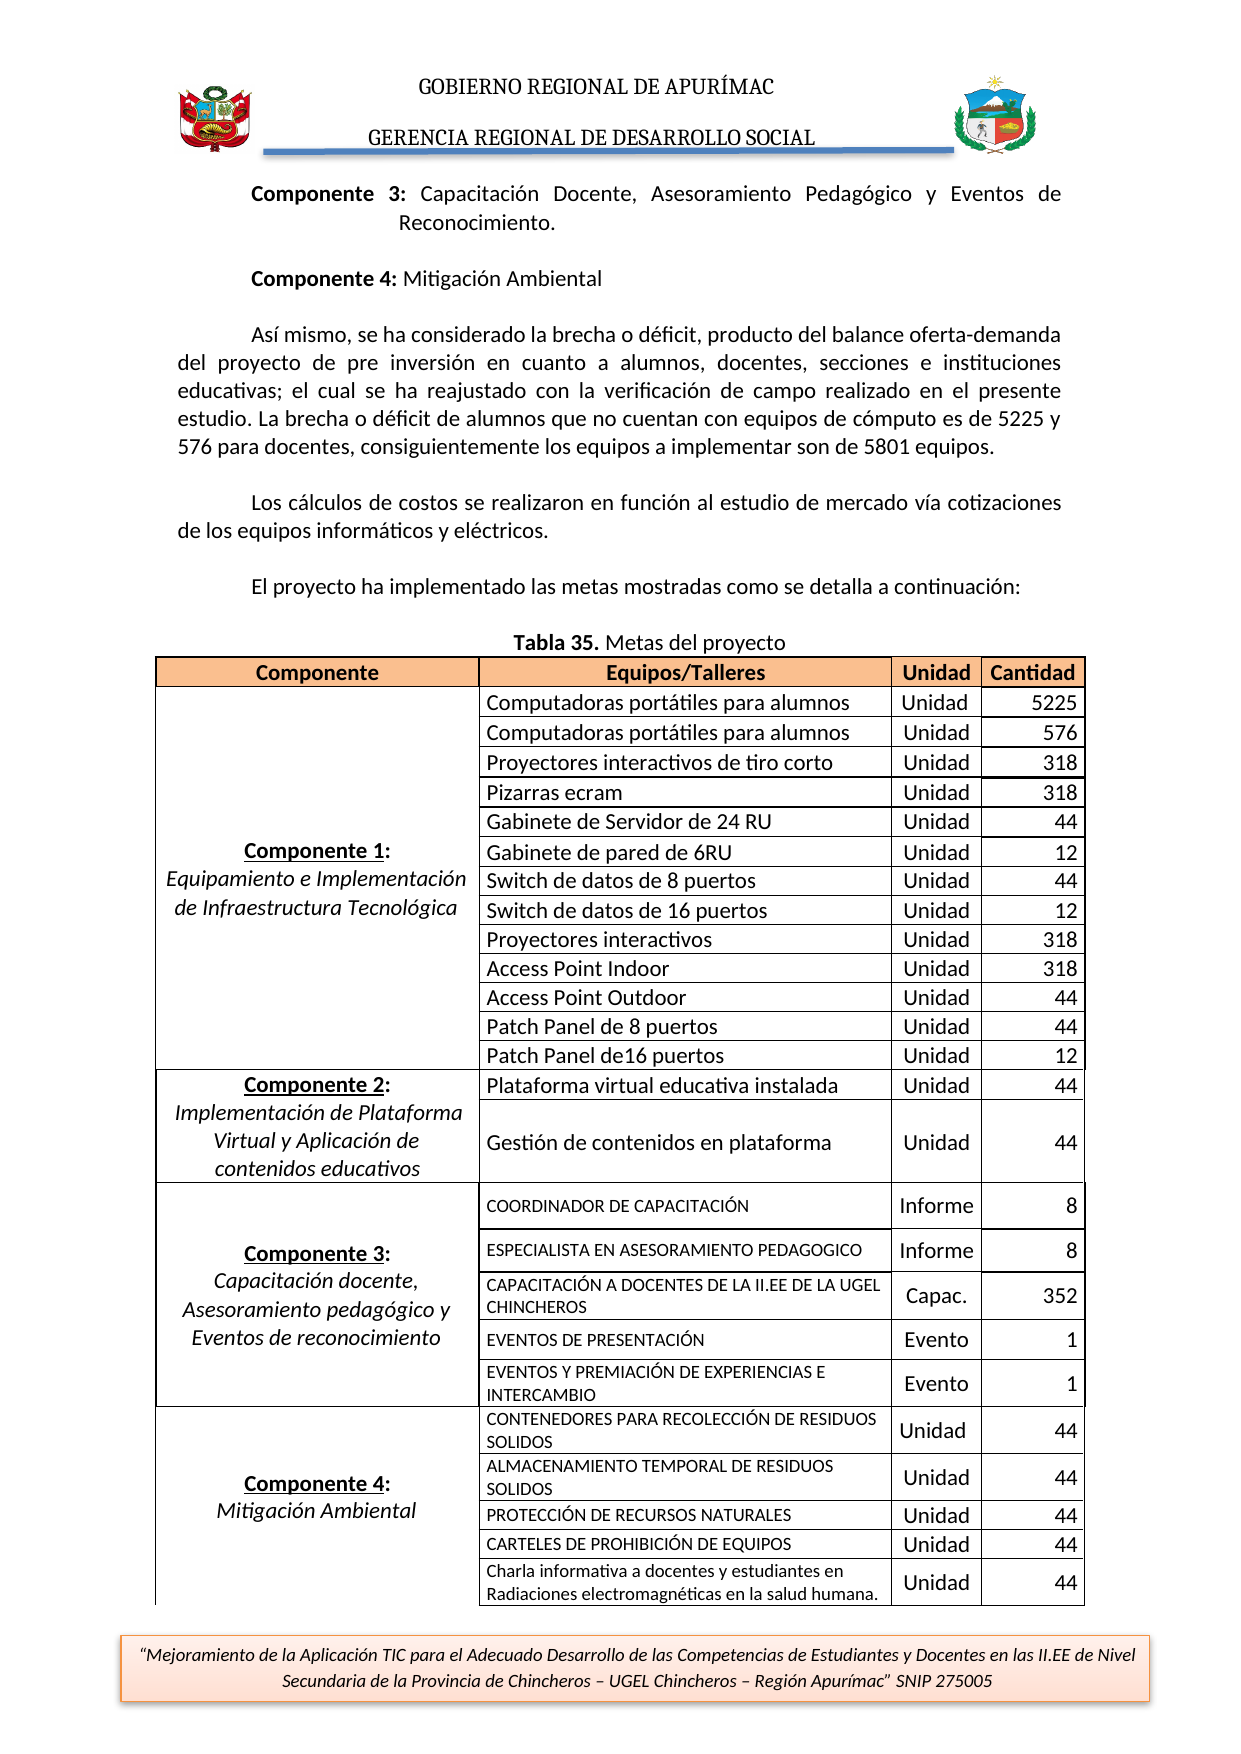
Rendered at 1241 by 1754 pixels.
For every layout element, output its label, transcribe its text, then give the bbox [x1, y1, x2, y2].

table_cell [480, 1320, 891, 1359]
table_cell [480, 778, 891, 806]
text Componente 4: Mitigación Ambiental [251, 264, 1063, 292]
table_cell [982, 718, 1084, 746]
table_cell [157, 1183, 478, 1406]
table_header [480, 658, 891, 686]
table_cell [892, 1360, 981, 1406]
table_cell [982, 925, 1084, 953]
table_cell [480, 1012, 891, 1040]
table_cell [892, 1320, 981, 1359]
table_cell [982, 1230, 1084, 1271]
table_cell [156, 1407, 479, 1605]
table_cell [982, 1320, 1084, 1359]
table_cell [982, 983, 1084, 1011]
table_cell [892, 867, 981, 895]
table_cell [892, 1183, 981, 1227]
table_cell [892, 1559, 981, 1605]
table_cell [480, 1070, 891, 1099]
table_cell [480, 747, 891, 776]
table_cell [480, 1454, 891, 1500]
picture [174, 84, 255, 154]
text Así mismo, se ha considerado la brecha o déficit, producto del balance oferta-demanda del proyecto de pre inversión en cuanto a alumnos, docentes, secciones e instituciones educativas; el cual se ha reajustado con la verificación de campo realizado en el presente estudio. La brecha o déficit de alumnos que no cuentan con equipos de cómputo es de 5225 y 576 para docentes, consiguientemente los equipos a implementar son de 5801 equipos. [177, 320, 1063, 460]
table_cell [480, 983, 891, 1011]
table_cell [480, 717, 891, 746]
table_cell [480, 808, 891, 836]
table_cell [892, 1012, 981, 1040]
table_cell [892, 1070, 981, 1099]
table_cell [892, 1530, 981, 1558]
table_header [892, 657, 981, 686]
picture [954, 74, 1036, 154]
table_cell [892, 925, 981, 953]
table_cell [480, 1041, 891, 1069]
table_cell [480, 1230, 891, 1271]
text Los cálculos de costos se realizaron en función al estudio de mercado vía cotizaciones de los equipos informáticos y eléctricos. [177, 488, 1063, 544]
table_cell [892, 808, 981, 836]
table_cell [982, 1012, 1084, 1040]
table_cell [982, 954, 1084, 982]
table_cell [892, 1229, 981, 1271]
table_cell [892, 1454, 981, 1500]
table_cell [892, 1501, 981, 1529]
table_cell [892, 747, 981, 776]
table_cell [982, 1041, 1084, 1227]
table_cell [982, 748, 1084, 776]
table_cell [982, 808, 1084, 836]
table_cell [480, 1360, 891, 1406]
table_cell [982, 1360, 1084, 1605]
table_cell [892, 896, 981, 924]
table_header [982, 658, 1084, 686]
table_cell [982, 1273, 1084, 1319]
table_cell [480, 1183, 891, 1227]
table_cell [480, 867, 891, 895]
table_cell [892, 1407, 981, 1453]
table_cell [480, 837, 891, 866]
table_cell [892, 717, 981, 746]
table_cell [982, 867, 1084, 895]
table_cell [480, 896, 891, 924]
text El proyecto ha implementado las metas mostradas como se detalla a continuación: [177, 572, 1122, 600]
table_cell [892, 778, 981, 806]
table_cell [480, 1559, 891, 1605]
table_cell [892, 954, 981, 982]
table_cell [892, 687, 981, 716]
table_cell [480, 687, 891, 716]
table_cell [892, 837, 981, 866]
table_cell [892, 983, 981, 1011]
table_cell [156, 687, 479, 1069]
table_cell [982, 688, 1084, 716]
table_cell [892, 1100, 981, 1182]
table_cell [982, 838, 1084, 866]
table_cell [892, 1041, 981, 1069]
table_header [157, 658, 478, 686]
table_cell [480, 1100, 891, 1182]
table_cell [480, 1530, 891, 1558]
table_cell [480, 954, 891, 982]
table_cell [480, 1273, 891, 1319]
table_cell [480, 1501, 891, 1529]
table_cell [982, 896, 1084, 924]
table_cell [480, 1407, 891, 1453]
text Componente 3: Capacitación Docente, Asesoramiento Pedagógico y Eventos de Reconocimiento. [251, 179, 1063, 236]
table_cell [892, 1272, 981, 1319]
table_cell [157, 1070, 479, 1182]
text Tabla 35. Metas del proyecto [177, 628, 1122, 656]
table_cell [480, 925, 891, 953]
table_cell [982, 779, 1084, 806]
